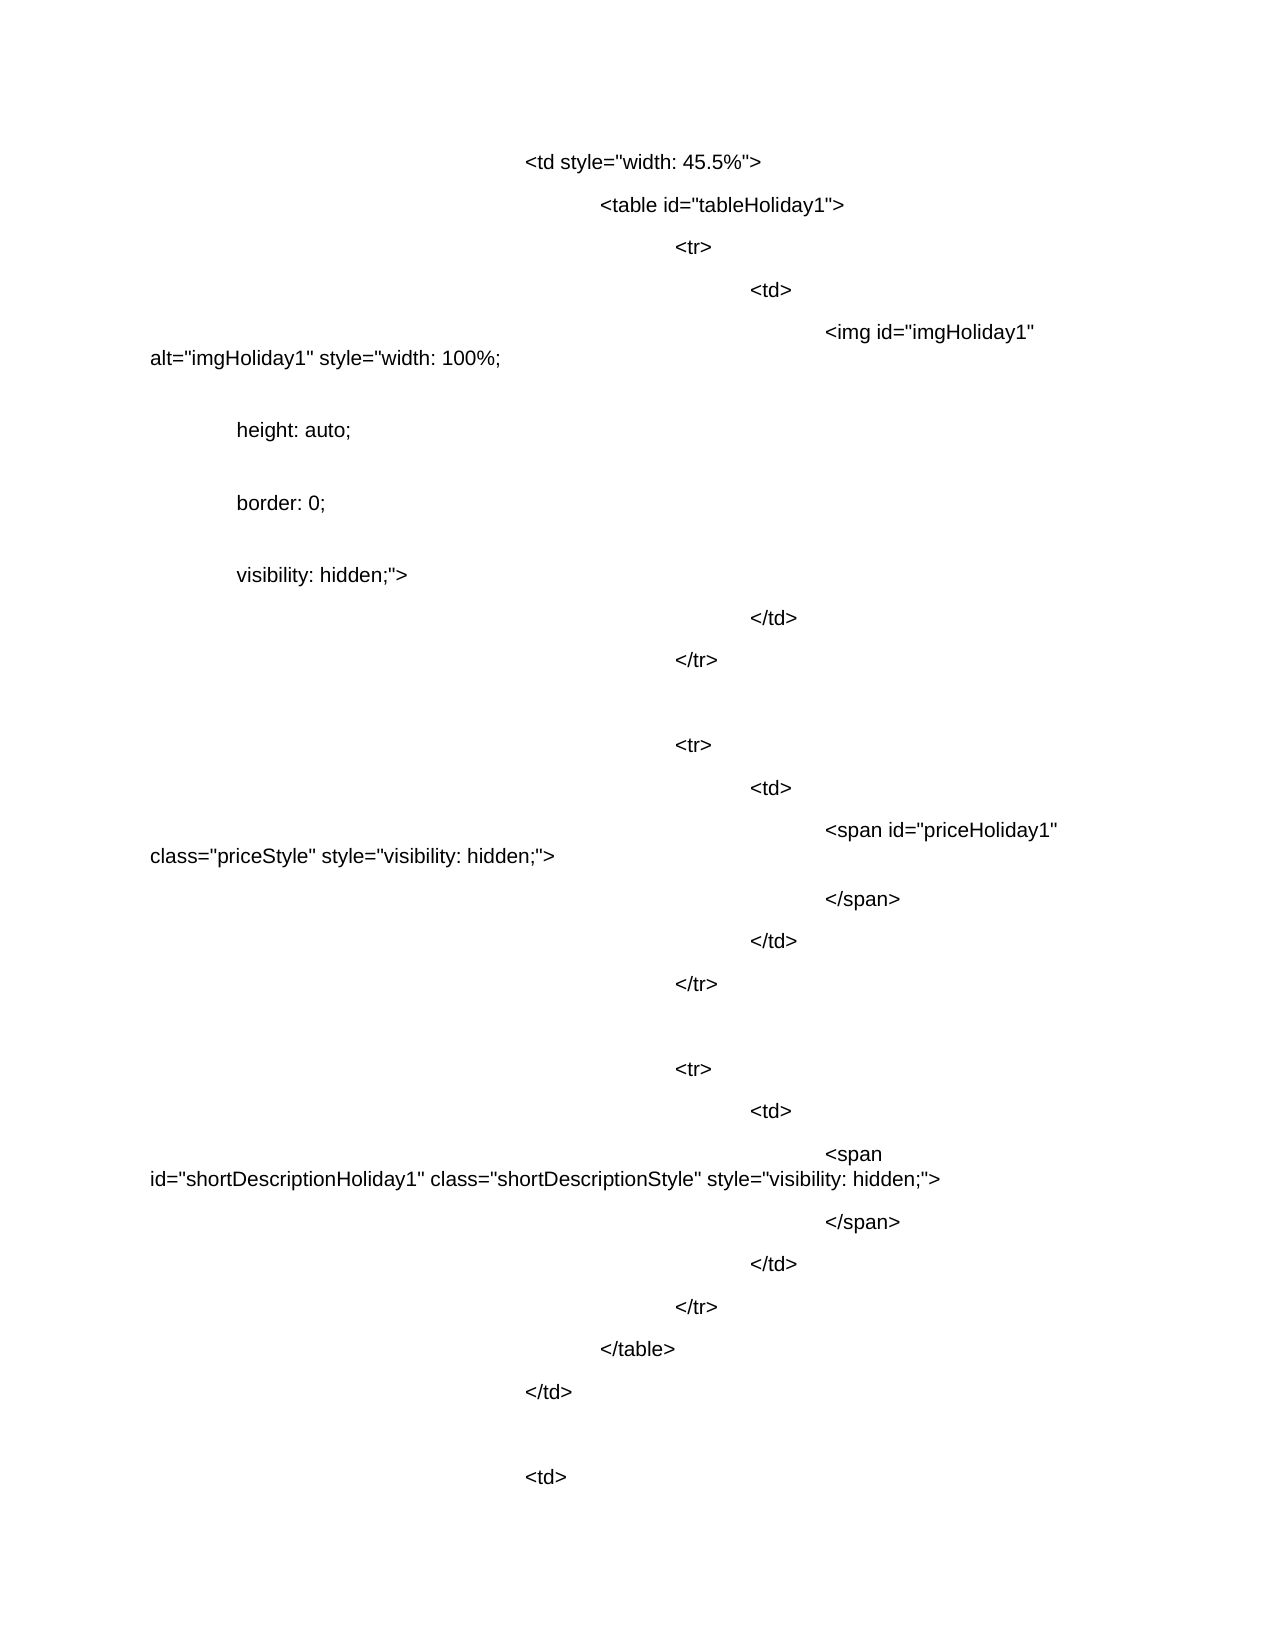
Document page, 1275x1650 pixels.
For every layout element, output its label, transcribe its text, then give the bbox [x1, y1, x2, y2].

text </tr> [150, 1295, 1125, 1319]
text <td style="width: 45.5%"> [150, 150, 1125, 174]
text height: auto; [150, 388, 1125, 442]
text <td> [150, 277, 1125, 301]
text </table> [150, 1337, 1125, 1361]
text </td> [150, 1252, 1125, 1276]
text border: 0; [150, 461, 1125, 514]
text <tr> [150, 733, 1125, 757]
text </tr> [150, 971, 1125, 995]
text <tr> [150, 235, 1125, 259]
text </td> [150, 929, 1125, 953]
text </tr> [150, 648, 1125, 672]
text <td> [150, 776, 1125, 799]
text <table id="tableHoliday1"> [150, 192, 1125, 216]
text <span id="shortDescriptionHoliday1" class="shortDescriptionStyle" style="visibility: hidden;"> [150, 1141, 1125, 1191]
text </td> [150, 606, 1125, 629]
text <span id="priceHoliday1" class="priceStyle" style="visibility: hidden;"> [150, 818, 1125, 868]
text visibility: hidden;"> [150, 533, 1125, 587]
text <td> [150, 1465, 1125, 1489]
text </span> [150, 1210, 1125, 1234]
text </span> [150, 886, 1125, 910]
text </td> [150, 1380, 1125, 1404]
text <tr> [150, 1056, 1125, 1080]
text <td> [150, 1099, 1125, 1123]
text <img id="imgHoliday1" alt="imgHoliday1" style="width: 100%; [150, 320, 1125, 370]
